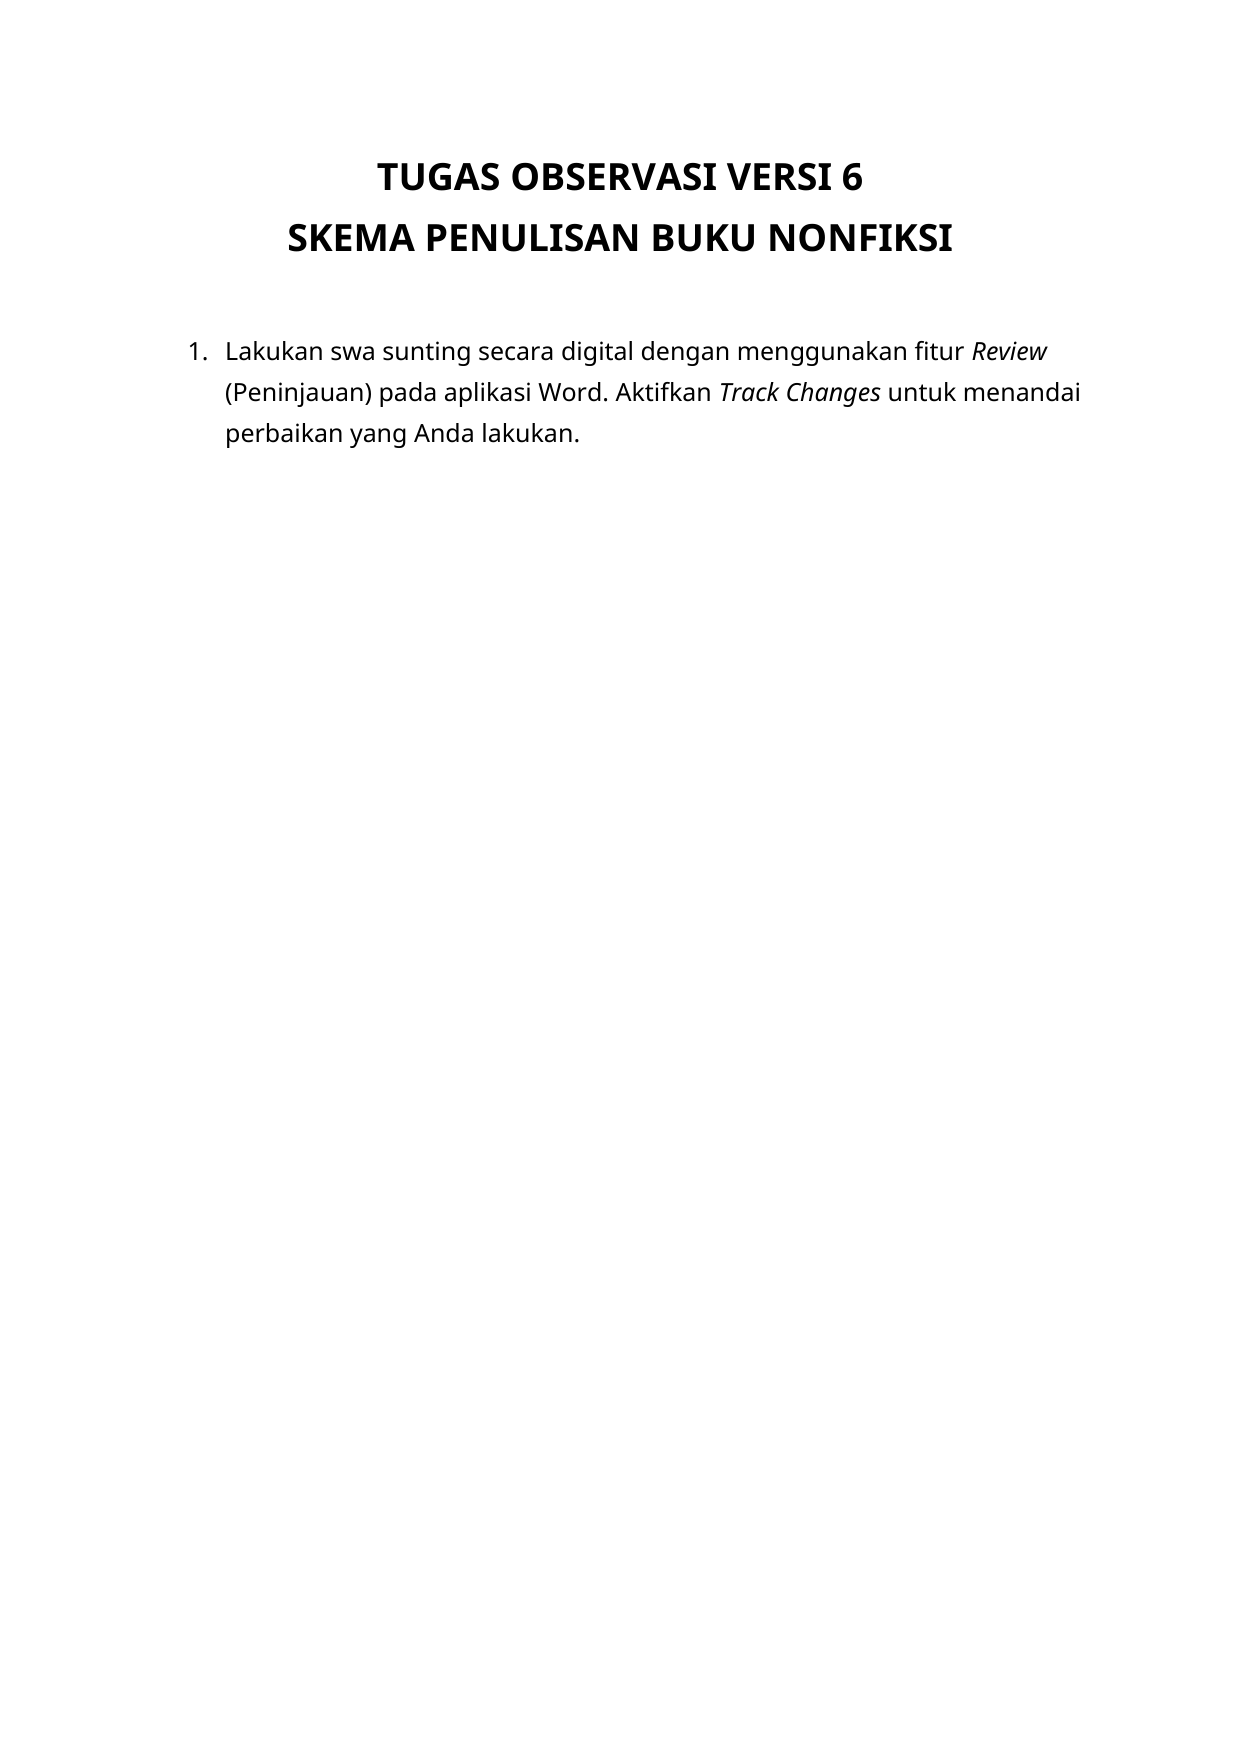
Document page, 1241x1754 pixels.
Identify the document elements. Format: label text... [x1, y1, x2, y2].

text SKEMA PENULISAN BUKU NONFIKSI [150, 211, 1090, 262]
list Lakukan swa sunting secara digital dengan menggunakan fitur Review (Peninjauan) pada aplikasi Word. Aktifkan Track Changes untuk menandai perbaikan yang Anda lakukan. [187, 334, 1090, 449]
text TUGAS OBSERVASI VERSI 6 [150, 150, 1090, 201]
